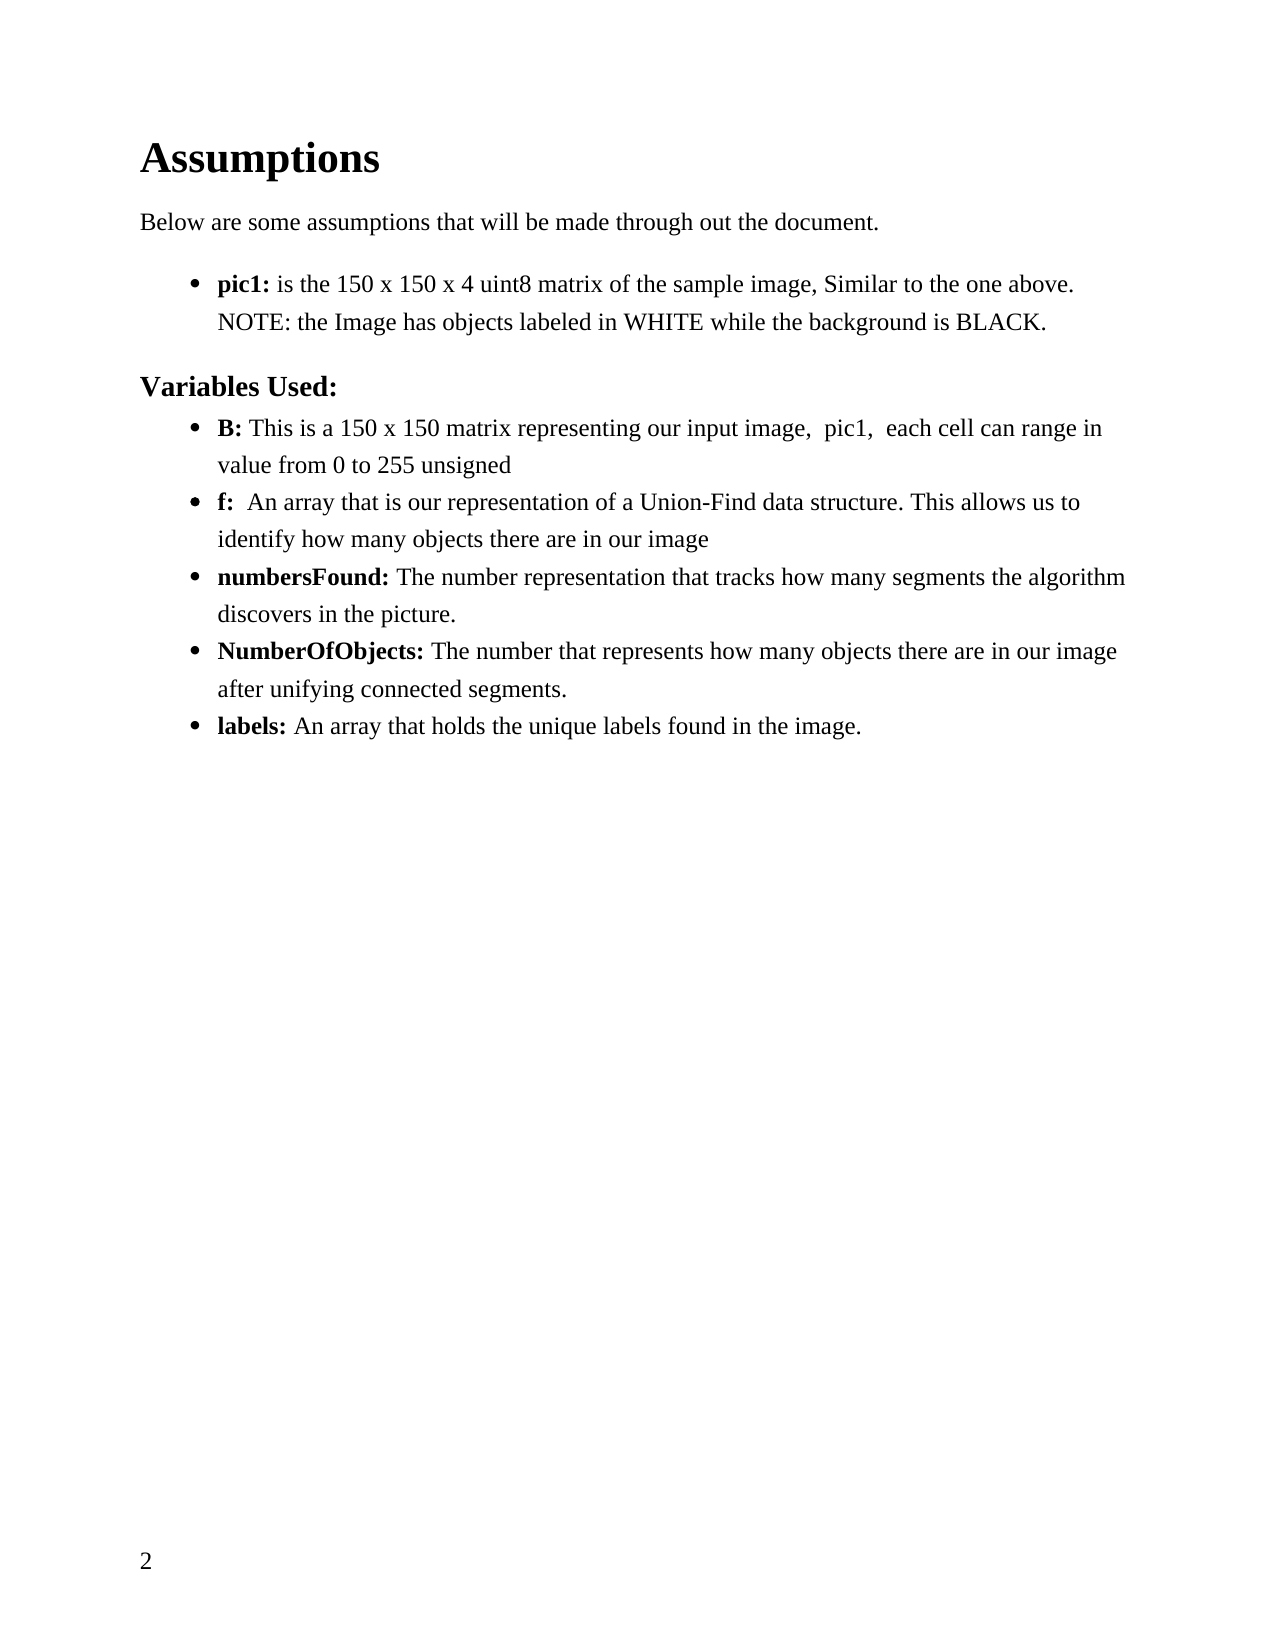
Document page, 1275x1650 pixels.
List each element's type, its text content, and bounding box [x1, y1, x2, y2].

list labels: An array that holds the unique labels found in the image. [191, 711, 1136, 740]
list pic1: is the 150 x 150 x 4 uint8 matrix of the sample image, Similar to the one above. NOTE: the Image has objects labeled in WHITE while the background is BLACK. [191, 269, 1136, 336]
list Variables Used: [139, 369, 1136, 403]
list f: An array that is our representation of a Union-Find data structure. This allows us to identify how many objects there are in our image [191, 487, 1136, 553]
list NumberOfObjects: The number that represents how many objects there are in our image after unifying connected segments. [191, 636, 1136, 702]
subtitle Assumptions [139, 132, 1136, 182]
text Below are some assumptions that will be made through out the document. [139, 207, 1136, 236]
list numbersFound: The number representation that tracks how many segments the algorithm discovers in the picture. [191, 562, 1136, 628]
list B: This is a 150 x 150 matrix representing our input image, pic1, each cell can range in value from 0 to 255 unsigned [191, 413, 1136, 479]
